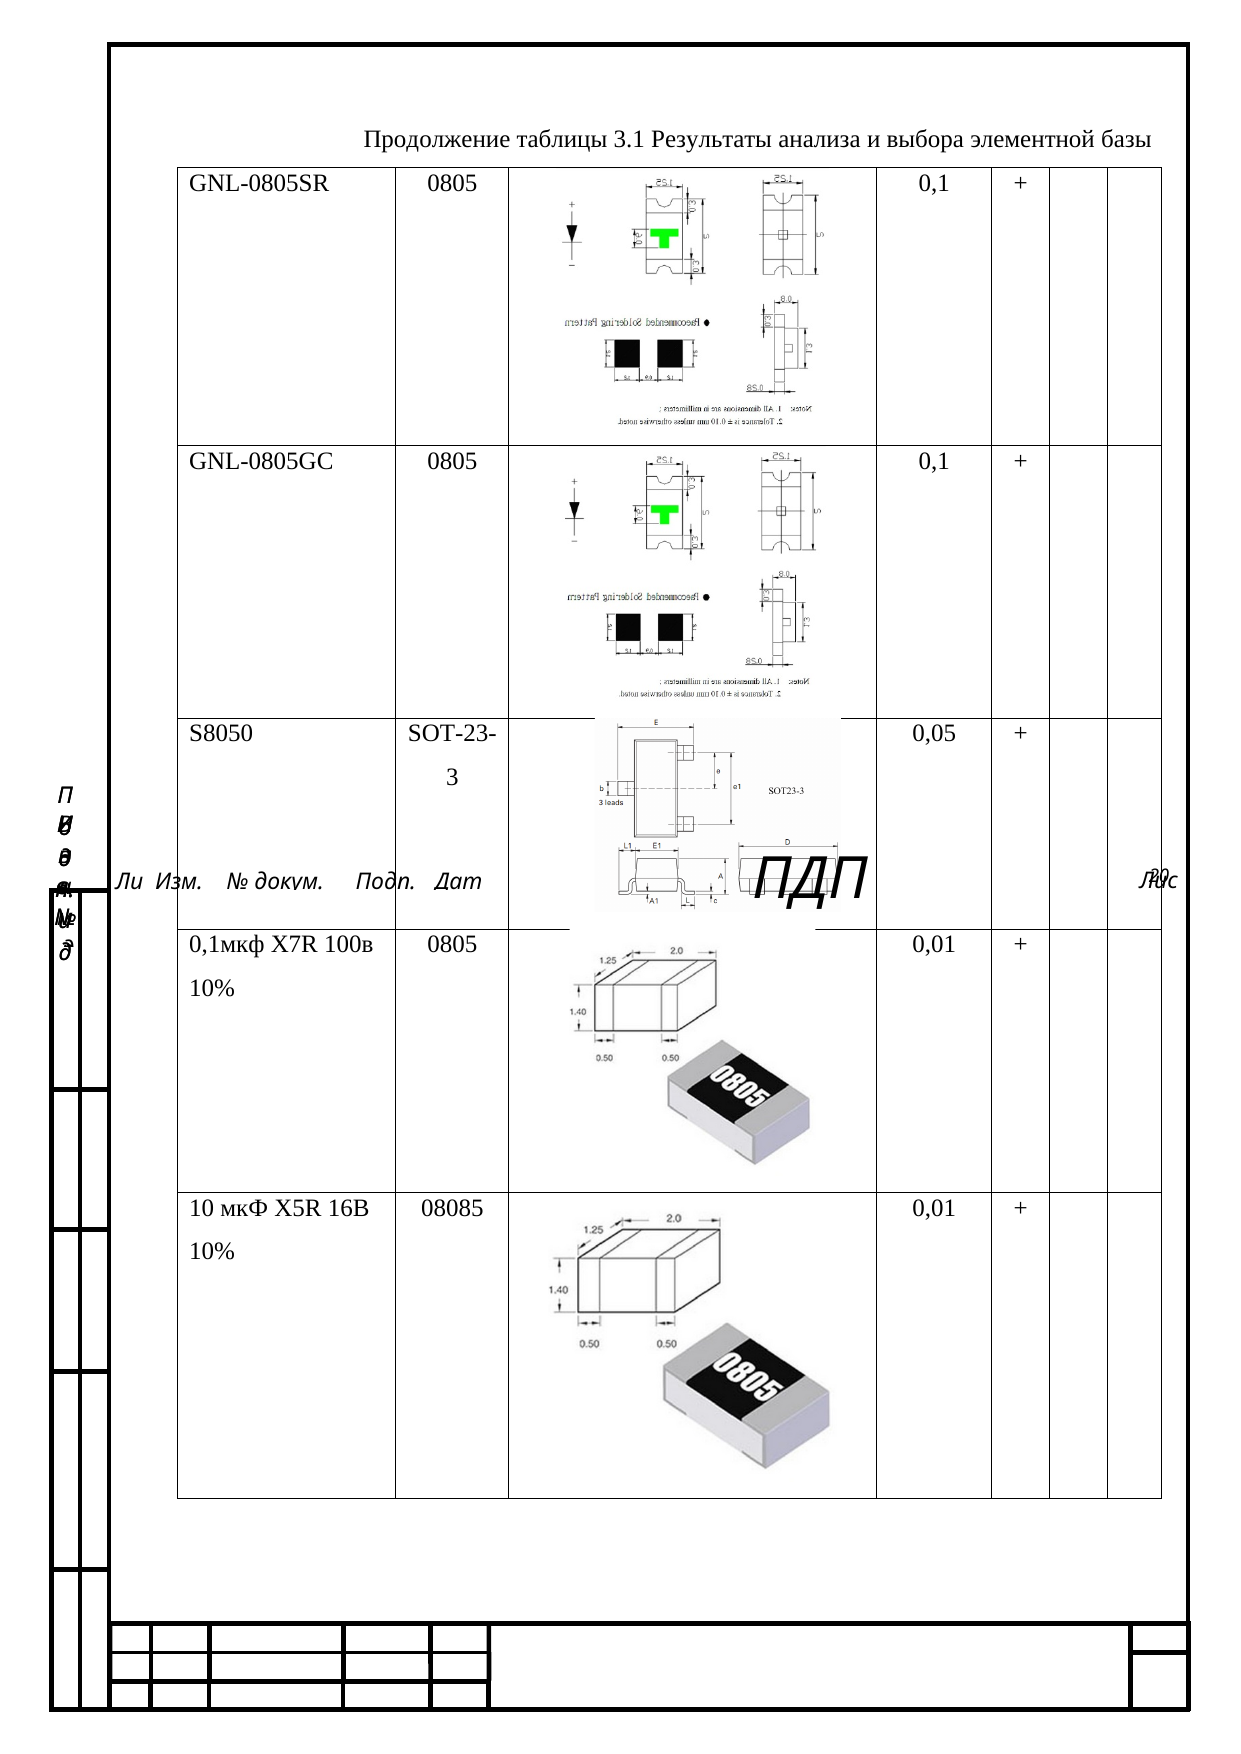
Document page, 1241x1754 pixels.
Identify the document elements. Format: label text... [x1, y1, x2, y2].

picture [556, 168, 829, 429]
table_cell 0,01 [877, 1193, 991, 1498]
table_cell SOT-23-3 [396, 719, 508, 928]
table_cell [1108, 1193, 1161, 1498]
table_cell [1108, 446, 1161, 717]
table_cell [1050, 719, 1107, 928]
table_cell + [992, 1193, 1049, 1498]
text Продолжение таблицы 3.1 Результаты анализа и выбора элементной базы [177, 124, 1152, 153]
table_cell 0805 [396, 930, 508, 1192]
table_cell 10 мкФ X5R 16В 10% [178, 1193, 395, 1498]
picture [559, 446, 826, 701]
picture [594, 718, 841, 912]
table_cell 0805 [396, 446, 508, 717]
table_cell + [992, 719, 1049, 928]
table_header 0,1 [877, 168, 991, 445]
table_cell 08085 [396, 1193, 508, 1498]
table_cell 0,01 [877, 930, 991, 1192]
table_header 0805 [396, 168, 508, 445]
table_cell S8050 [178, 719, 395, 928]
table_cell [509, 1193, 876, 1498]
table_cell [1108, 930, 1161, 1192]
table_cell [1050, 1193, 1107, 1498]
table_cell 0,05 [877, 719, 991, 928]
table_header + [992, 168, 1049, 445]
table_header GNL-0805SR [178, 168, 395, 445]
table_cell [1050, 930, 1107, 1192]
table_header [1050, 168, 1107, 445]
table_cell GNL-0805GC [178, 446, 395, 717]
table_cell + [992, 930, 1049, 1192]
picture [569, 929, 816, 1176]
table_cell [509, 719, 876, 928]
table_header [1108, 168, 1161, 445]
picture [548, 1193, 837, 1482]
table_cell [509, 930, 876, 1192]
table_cell 0,1 [877, 446, 991, 717]
table_cell [509, 446, 876, 717]
table_cell + [992, 446, 1049, 717]
table_cell 0,1мкф X7R 100в 10% [178, 930, 395, 1192]
table_header [509, 168, 876, 445]
table_cell [1108, 719, 1161, 928]
table_cell [1050, 446, 1107, 717]
